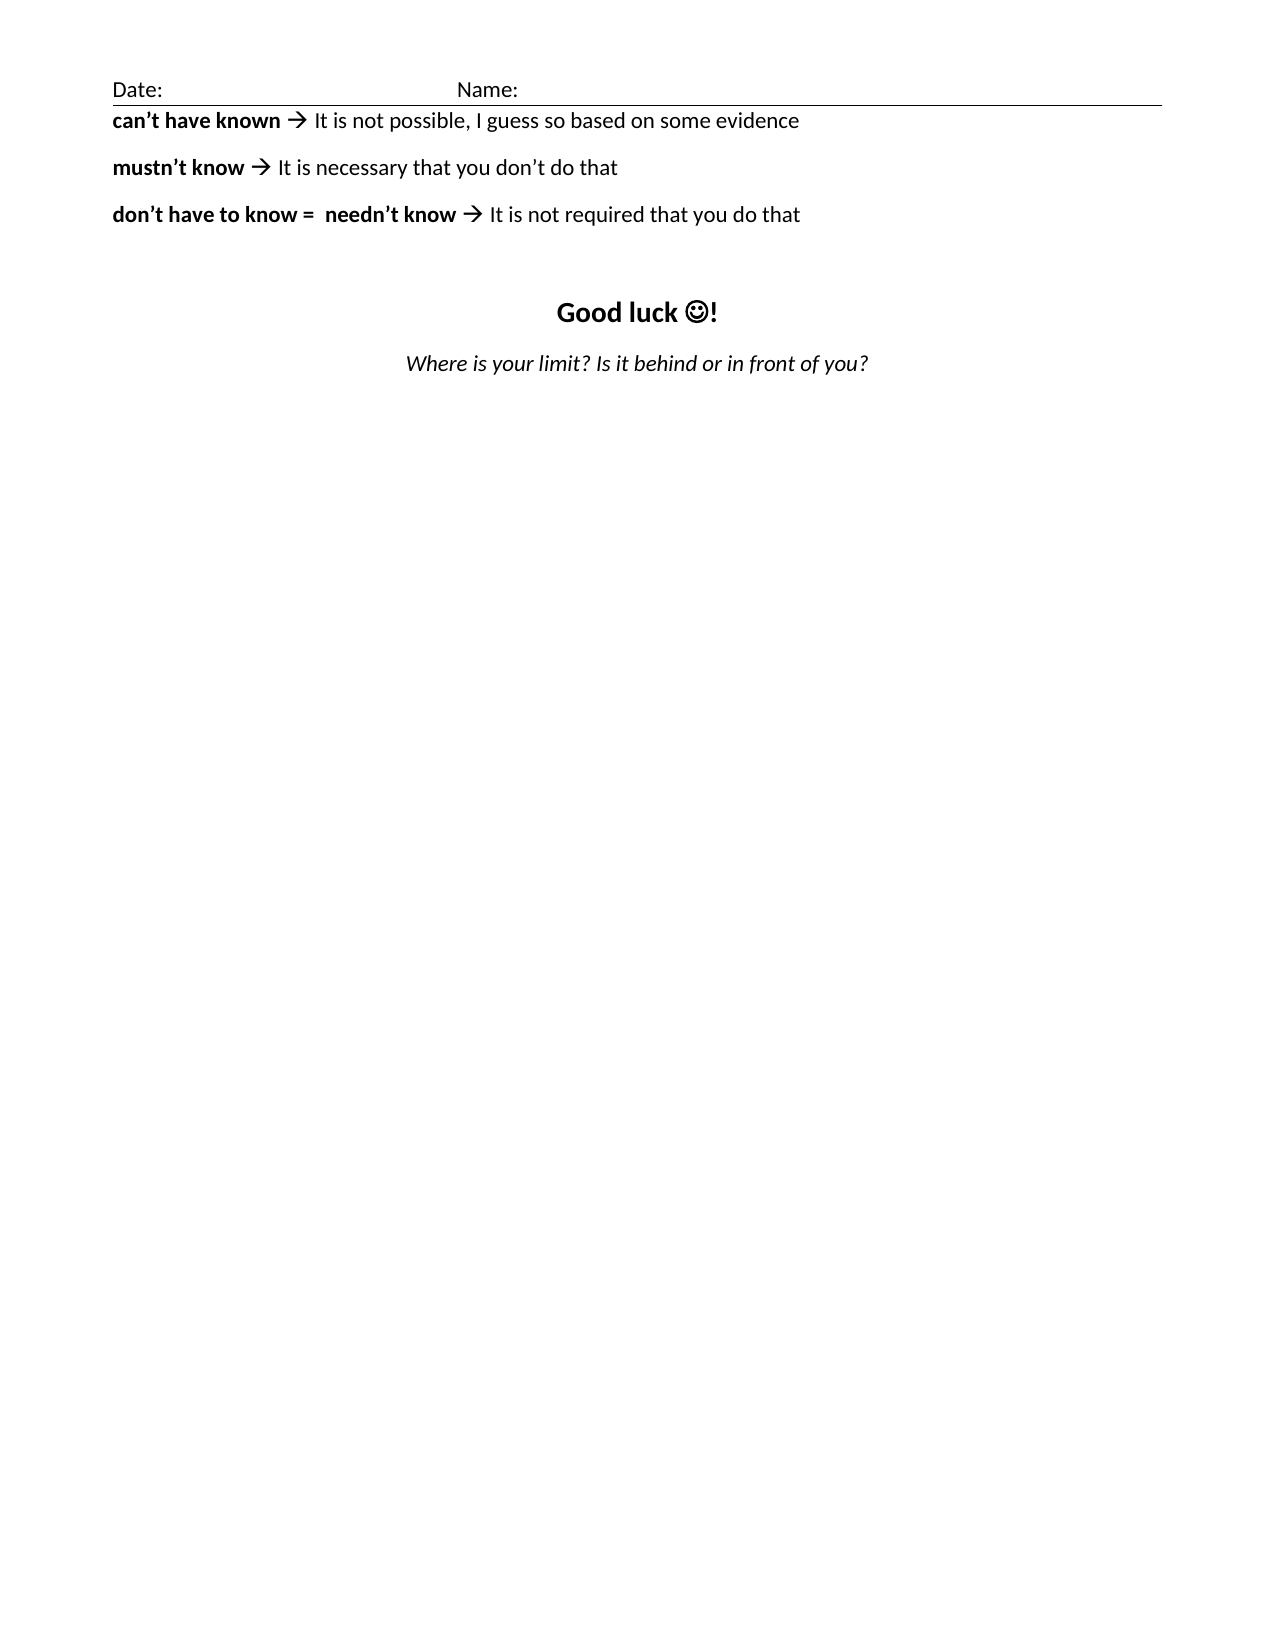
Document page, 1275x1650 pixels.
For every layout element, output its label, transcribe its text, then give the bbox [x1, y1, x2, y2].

text mustn’t know It is necessary that you don’t do that [112, 153, 1162, 181]
text can’t have known It is not possible, I guess so based on some evidence [112, 106, 1162, 134]
text Where is your limit? Is it behind or in front of you? [112, 349, 1162, 377]
text Good luck ! [112, 294, 1162, 329]
text don’t have to know = needn’t know It is not required that you do that [112, 200, 1162, 228]
